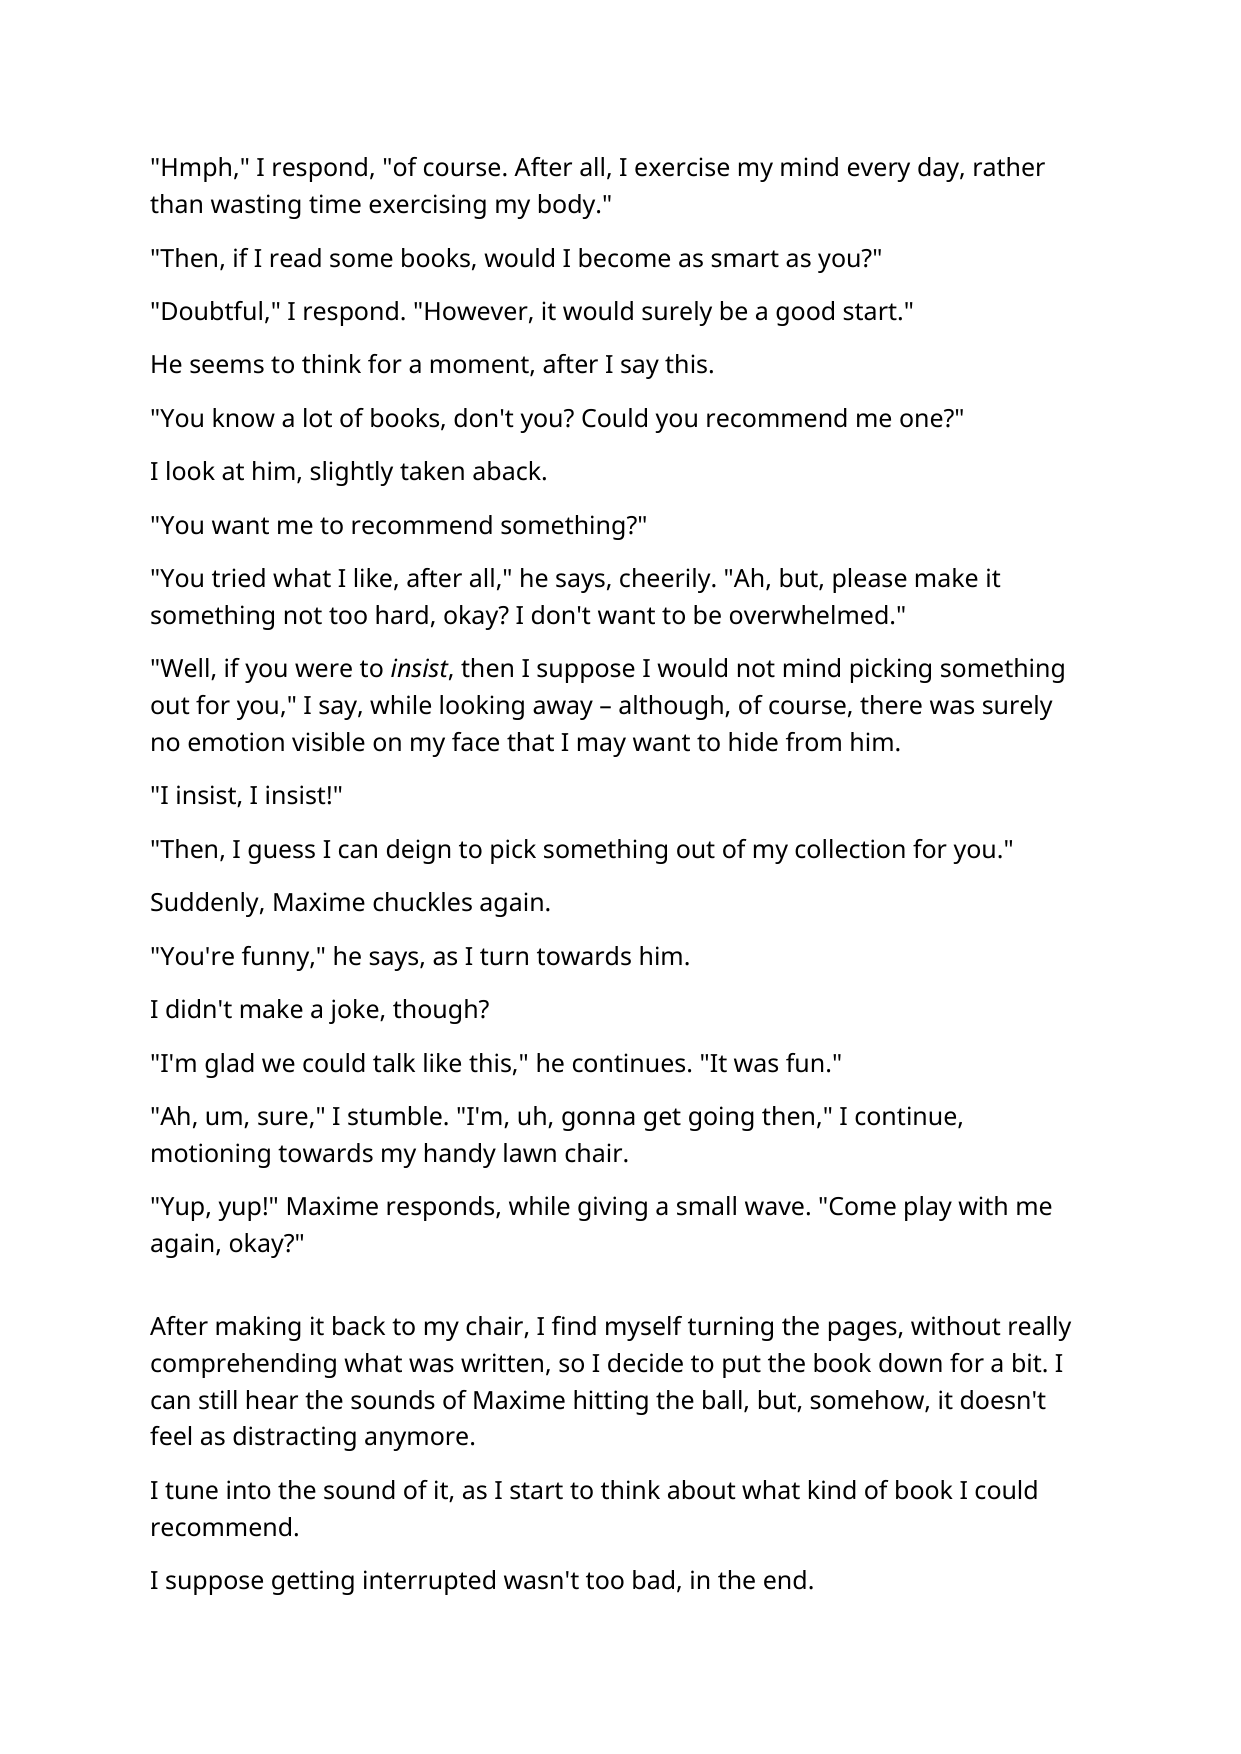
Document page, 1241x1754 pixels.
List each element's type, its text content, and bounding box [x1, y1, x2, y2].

text "You know a lot of books, don't you? Could you recommend me one?" [150, 401, 1090, 434]
text "Then, if I read some books, would I become as smart as you?" [150, 240, 1090, 274]
text "Yup, yup!" Maxime responds, while giving a small wave. "Come play with me again, okay?" [150, 1189, 1090, 1290]
text "You're funny," he says, as I turn towards him. [150, 938, 1090, 972]
text "You want me to recommend something?" [150, 507, 1090, 541]
text "Well, if you were to insist, then I suppose I would not mind picking something out for you," I say, while looking away – although, of course, there was surely no emotion visible on my face that I may want to hide from him. [150, 651, 1090, 759]
text "Hmph," I respond, "of course. After all, I exercise my mind every day, rather than wasting time exercising my body." [150, 150, 1090, 221]
text Suddenly, Maxime chuckles again. [150, 885, 1090, 919]
text "You tried what I like, after all," he says, cheerily. "Ah, but, please make it something not too hard, okay? I don't want to be overwhelmed." [150, 561, 1090, 632]
text I tune into the sound of it, as I start to think about what kind of book I could recommend. [150, 1472, 1090, 1543]
text "Doubtful," I respond. "However, it would surely be a good start." [150, 294, 1090, 328]
text I look at him, slightly taken aback. [150, 454, 1090, 488]
text I suppose getting interrupted wasn't too bad, in the end. [150, 1563, 1090, 1597]
text "Ah, um, sure," I stumble. "I'm, uh, gonna get going then," I continue, motioning towards my handy lawn chair. [150, 1099, 1090, 1169]
text I didn't make a joke, though? [150, 992, 1090, 1026]
text After making it back to my chair, I find myself turning the pages, without really comprehending what was written, so I decide to put the book down for a bit. I can still hear the sounds of Maxime hitting the ball, but, somehow, it doesn't feel as distracting anymore. [150, 1309, 1090, 1453]
text "I'm glad we could talk like this," he continues. "It was fun." [150, 1045, 1090, 1079]
text He seems to think for a moment, after I say this. [150, 347, 1090, 381]
text "Then, I guess I can deign to pick something out of my collection for you." [150, 831, 1090, 866]
text "I insist, I insist!" [150, 778, 1090, 812]
